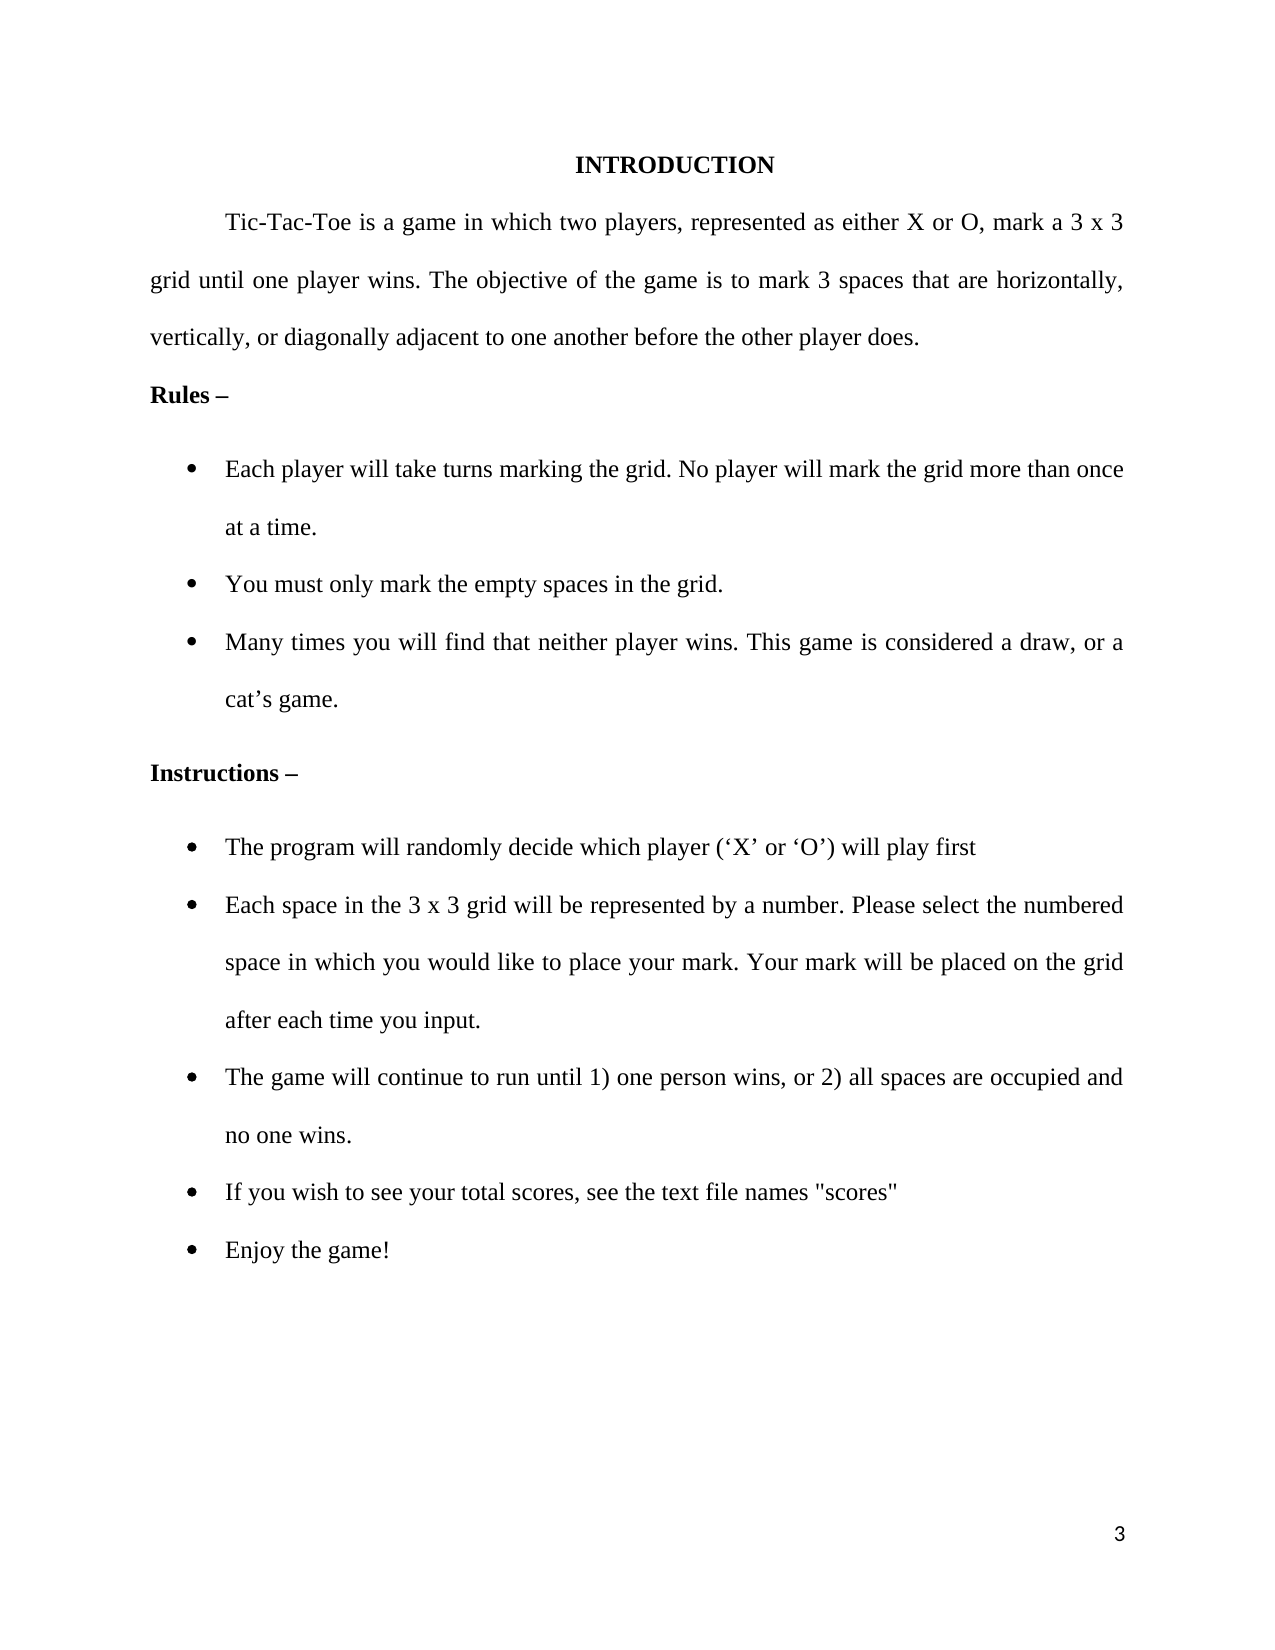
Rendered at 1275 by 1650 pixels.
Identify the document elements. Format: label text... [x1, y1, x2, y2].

list If you wish to see your total scores, see the text file names "scores" [187, 1177, 1125, 1206]
list Many times you will find that neither player wins. This game is considered a draw, or a cat’s game. [187, 627, 1125, 713]
text Rules – [150, 380, 1125, 409]
text Instructions – [150, 758, 1125, 787]
list The program will randomly decide which player (‘X’ or ‘O’) will play first [187, 832, 1125, 861]
list Each space in the 3 x 3 grid will be represented by a number. Please select the numbered space in which you would like to place your mark. Your mark will be placed on the grid after each time you input. [187, 890, 1125, 1034]
text Tic-Tac-Toe is a game in which two players, represented as either X or O, mark a 3 x 3 grid until one player wins. The objective of the game is to mark 3 spaces that are horizontally, vertically, or diagonally adjacent to one another before the other player does. [150, 207, 1125, 351]
list You must only mark the empty spaces in the grid. [187, 569, 1125, 598]
list The game will continue to run until 1) one person wins, or 2) all spaces are occupied and no one wins. [187, 1062, 1125, 1149]
list Enjoy the game! [187, 1235, 1125, 1264]
list Each player will take turns marking the grid. No player will mark the grid more than once at a time. [187, 454, 1125, 540]
text INTRODUCTION [150, 150, 1125, 179]
